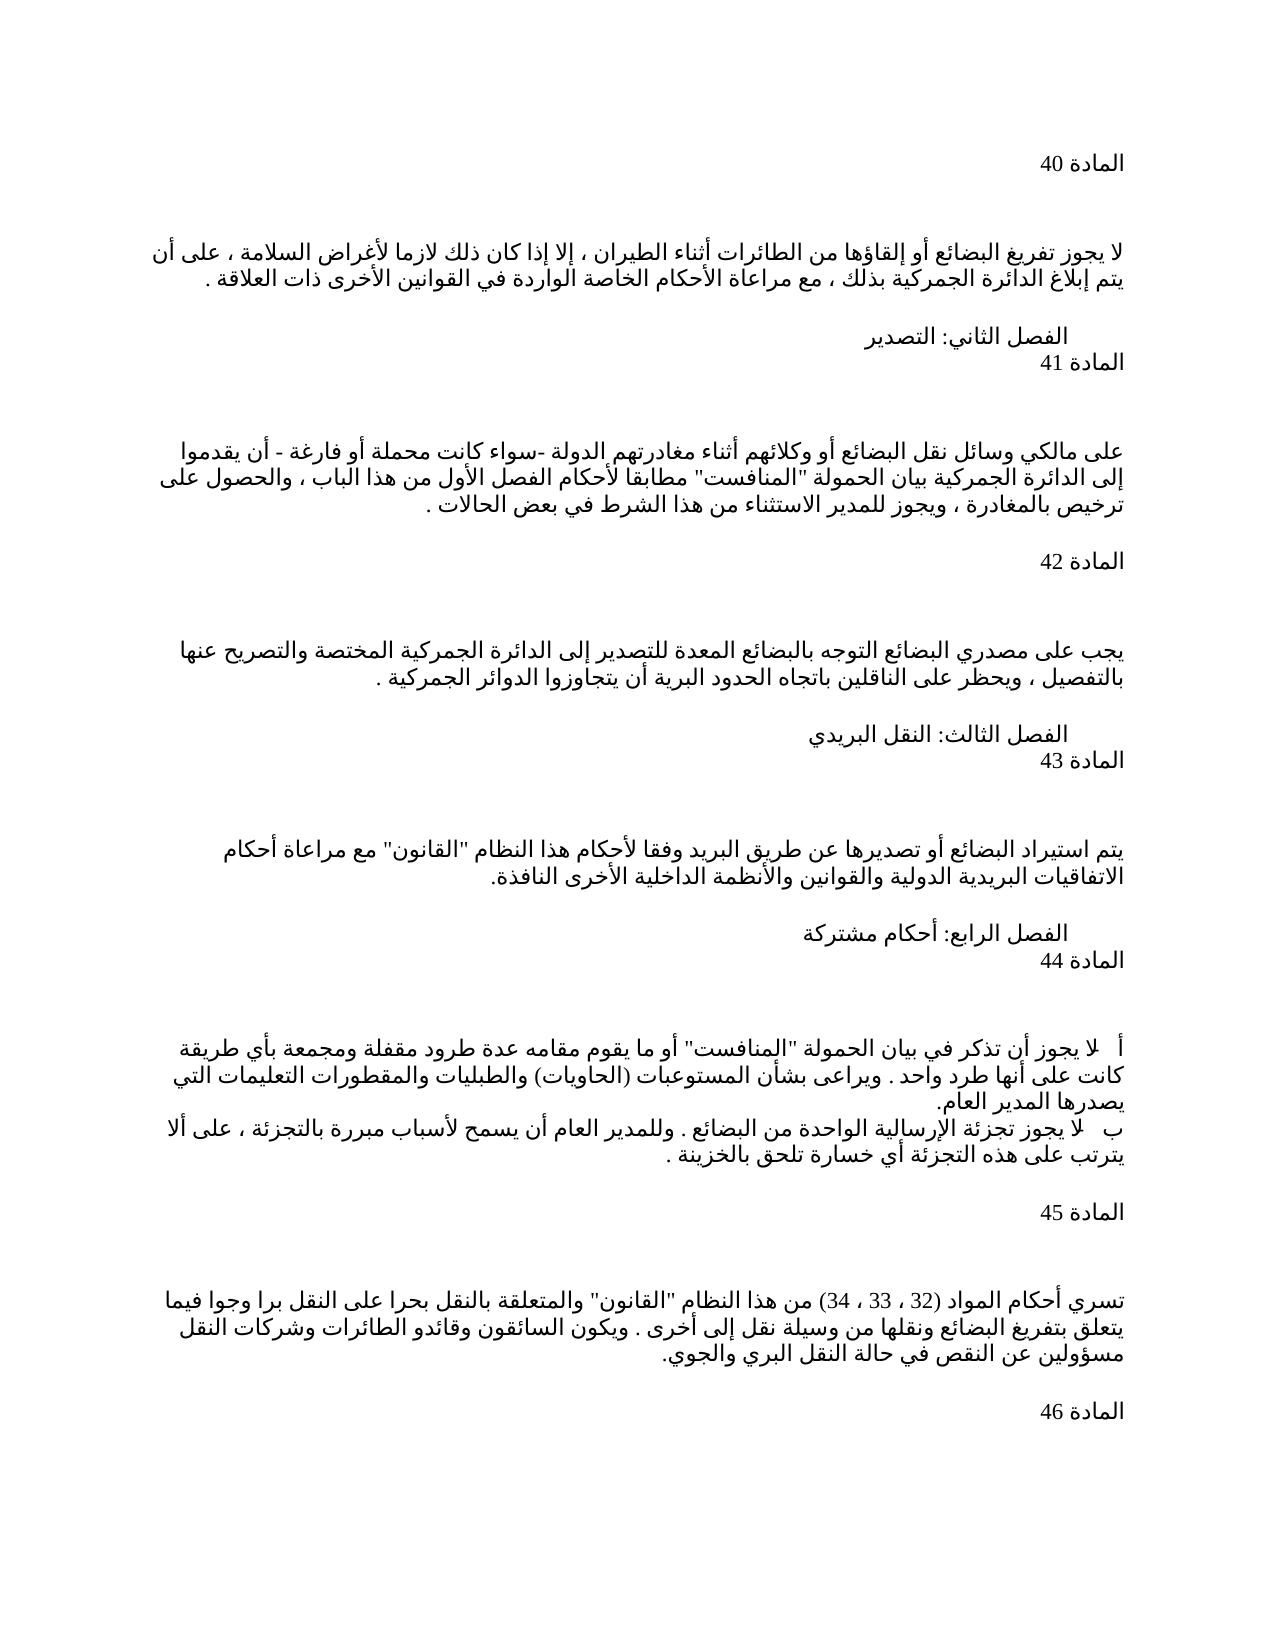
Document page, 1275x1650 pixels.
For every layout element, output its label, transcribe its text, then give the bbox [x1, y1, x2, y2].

text المادة 42 [150, 548, 1125, 575]
text المادة 45 [150, 1198, 1125, 1225]
text المادة 43 [150, 747, 1125, 774]
text يتم استيراد البضائع أو تصديرها عن طريق البريد وفقا لأحكام هذا النظام "القانون" مع مراعاة أحكام الاتفاقيات البريدية الدولية والقوانين والأنظمة الداخلية الأخرى النافذة. [150, 836, 1125, 889]
text أ - لا يجوز أن تذكر في بيان الحمولة "المنافست" أو ما يقوم مقامه عدة طرود مقفلة ومجمعة بأي طريقة كانت على أنها طرد واحد . ويراعى بشأن المستوعبات (الحاويات) والطبليات والمقطورات التعليمات التي يصدرها المدير العام. ب - لا يجوز تجزئة الإرسالية الواحدة من البضائع . وللمدير العام أن يسمح لأسباب مبررة بالتجزئة ، على ألا يترتب على هذه التجزئة أي خسارة تلحق بالخزينة . [150, 1036, 1125, 1167]
text المادة 40 [150, 150, 1125, 176]
text الفصل الرابع: أحكام مشتركة [150, 920, 1069, 947]
text يجب على مصدري البضائع التوجه بالبضائع المعدة للتصدير إلى الدائرة الجمركية المختصة والتصريح عنها بالتفصيل ، ويحظر على الناقلين باتجاه الحدود البرية أن يتجاوزوا الدوائر الجمركية . [150, 637, 1125, 690]
text المادة 41 [150, 349, 1125, 376]
text تسري أحكام المواد (32 ، 33 ، 34) من هذا النظام "القانون" والمتعلقة بالنقل بحرا على النقل برا وجوا فيما يتعلق بتفريغ البضائع ونقلها من وسيلة نقل إلى أخرى . ويكون السائقون وقائدو الطائرات وشركات النقل مسؤولين عن النقص في حالة النقل البري والجوي. [150, 1287, 1125, 1366]
text الفصل الثالث: النقل البريدي [150, 721, 1069, 747]
text المادة 44 [150, 947, 1125, 973]
text لا يجوز تفريغ البضائع أو إلقاؤها من الطائرات أثناء الطيران ، إلا إذا كان ذلك لازما لأغراض السلامة ، على أن يتم إبلاغ الدائرة الجمركية بذلك ، مع مراعاة الأحكام الخاصة الواردة في القوانين الأخرى ذات العلاقة . [150, 239, 1125, 292]
text المادة 46 [150, 1398, 1125, 1424]
text على مالكي وسائل نقل البضائع أو وكلائهم أثناء مغادرتهم الدولة -سواء كانت محملة أو فارغة - أن يقدموا إلى الدائرة الجمركية بيان الحمولة "المنافست" مطابقا لأحكام الفصل الأول من هذا الباب ، والحصول على ترخيص بالمغادرة ، ويجوز للمدير الاستثناء من هذا الشرط في بعض الحالات . [150, 438, 1125, 517]
text الفصل الثاني: التصدير [150, 323, 1069, 349]
